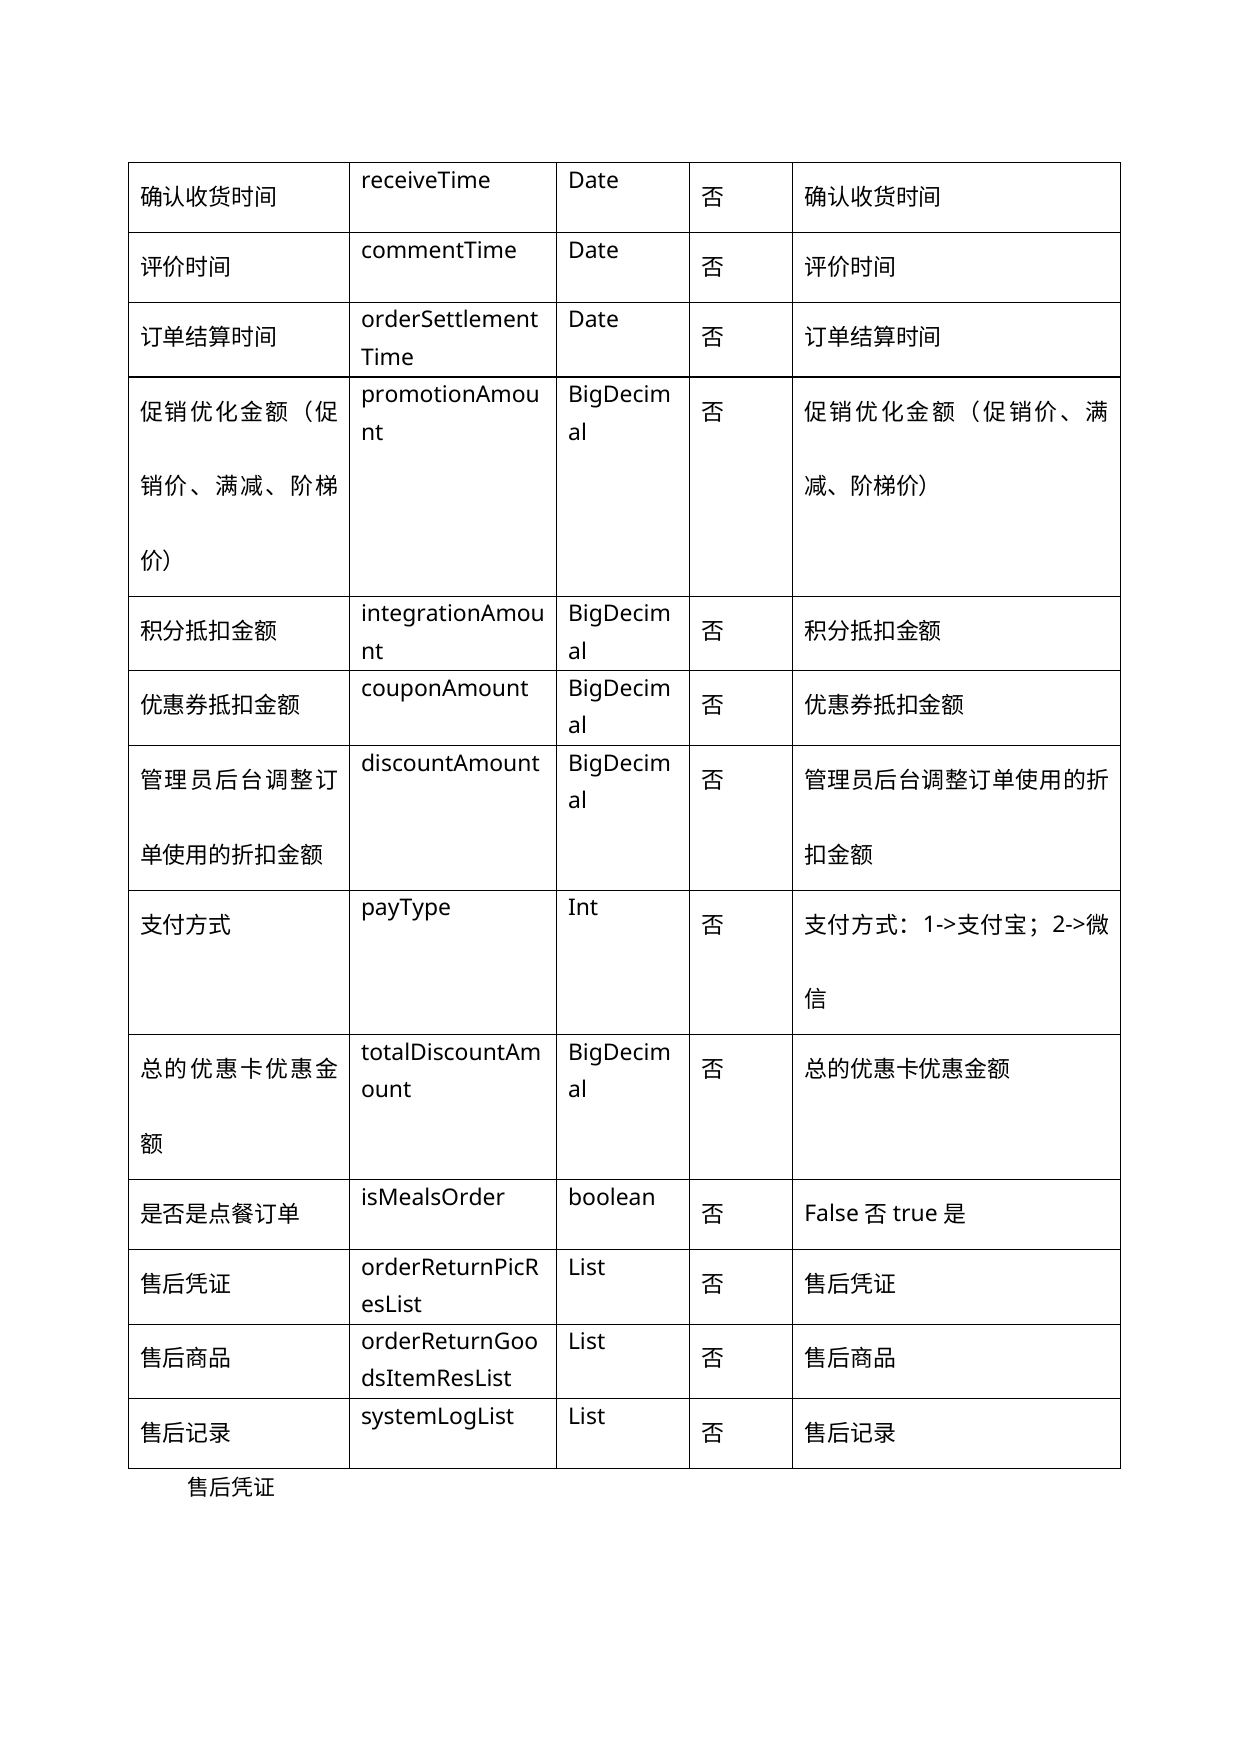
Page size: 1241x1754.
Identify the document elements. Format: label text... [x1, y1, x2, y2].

table_cell 售后商品 [129, 1325, 349, 1398]
table_cell 支付方式 [129, 891, 349, 1034]
table_cell 售后记录 [129, 1399, 349, 1468]
table_cell boolean [557, 1180, 689, 1249]
table_cell orderSettlementTime [350, 303, 556, 376]
table_cell BigDecimal [557, 378, 689, 596]
table_cell 积分抵扣金额 [793, 597, 1120, 670]
table_cell 促销优化金额（促销价、满减、阶梯价） [793, 378, 1120, 596]
table_cell discountAmount [350, 746, 556, 890]
table_cell 订单结算时间 [129, 303, 349, 376]
table_cell isMealsOrder [350, 1180, 556, 1249]
text 售后凭证 [187, 1469, 1053, 1502]
table_cell 否 [690, 597, 792, 670]
table_cell 管理员后台调整订单使用的折扣金额 [793, 746, 1120, 890]
table_cell 确认收货时间 [793, 163, 1120, 232]
table_cell 否 [690, 746, 792, 890]
table_cell 总的优惠卡优惠金额 [129, 1035, 349, 1179]
table_cell totalDiscountAmount [350, 1035, 556, 1179]
table_cell systemLogList [350, 1399, 556, 1468]
table_cell 否 [690, 1399, 792, 1468]
table_cell 总的优惠卡优惠金额 [793, 1035, 1120, 1179]
table_cell 否 [690, 671, 792, 745]
table_cell Date [557, 233, 689, 302]
table_cell 否 [690, 233, 792, 302]
table_cell orderReturnPicResList [350, 1250, 556, 1323]
table_cell 积分抵扣金额 [129, 597, 349, 670]
table_cell 管理员后台调整订单使用的折扣金额 [129, 746, 349, 890]
table_cell 确认收货时间 [129, 163, 349, 232]
table_cell 评价时间 [129, 233, 349, 302]
table_cell 否 [690, 1035, 792, 1179]
table_cell 否 [690, 1250, 792, 1323]
table_cell BigDecimal [557, 671, 689, 745]
table_cell 否 [690, 1180, 792, 1249]
table_cell 否 [690, 163, 792, 232]
table_cell 否 [690, 891, 792, 1034]
table_cell 售后商品 [793, 1325, 1120, 1398]
table_cell 否 [690, 378, 792, 596]
table_cell 支付方式：1->支付宝；2->微信 [793, 891, 1120, 1034]
table_cell BigDecimal [557, 1035, 689, 1179]
table_cell 售后凭证 [793, 1250, 1120, 1323]
table_cell 评价时间 [793, 233, 1120, 302]
table_cell commentTime [350, 233, 556, 302]
table_cell 售后记录 [793, 1399, 1120, 1468]
table_cell orderReturnGoodsItemResList [350, 1325, 556, 1398]
table_cell List [557, 1399, 689, 1468]
table_cell integrationAmount [350, 597, 556, 670]
table_cell promotionAmount [350, 378, 556, 596]
table_cell 否 [690, 303, 792, 376]
table_cell 优惠券抵扣金额 [129, 671, 349, 745]
table_cell payType [350, 891, 556, 1034]
table_cell BigDecimal [557, 597, 689, 670]
table_cell List [557, 1325, 689, 1398]
table_cell False 否 true 是 [793, 1180, 1120, 1249]
table_cell 是否是点餐订单 [129, 1180, 349, 1249]
table_cell 售后凭证 [129, 1250, 349, 1323]
table_cell 优惠券抵扣金额 [793, 671, 1120, 745]
table_cell BigDecimal [557, 746, 689, 890]
table_cell couponAmount [350, 671, 556, 745]
table_cell Int [557, 891, 689, 1034]
table_cell Date [557, 163, 689, 232]
table_cell Date [557, 303, 689, 376]
table_cell receiveTime [350, 163, 556, 232]
table_cell 促销优化金额（促销价、满减、阶梯价） [129, 378, 349, 596]
table_cell 否 [690, 1325, 792, 1398]
table_cell List [557, 1250, 689, 1323]
table_cell 订单结算时间 [793, 303, 1120, 376]
